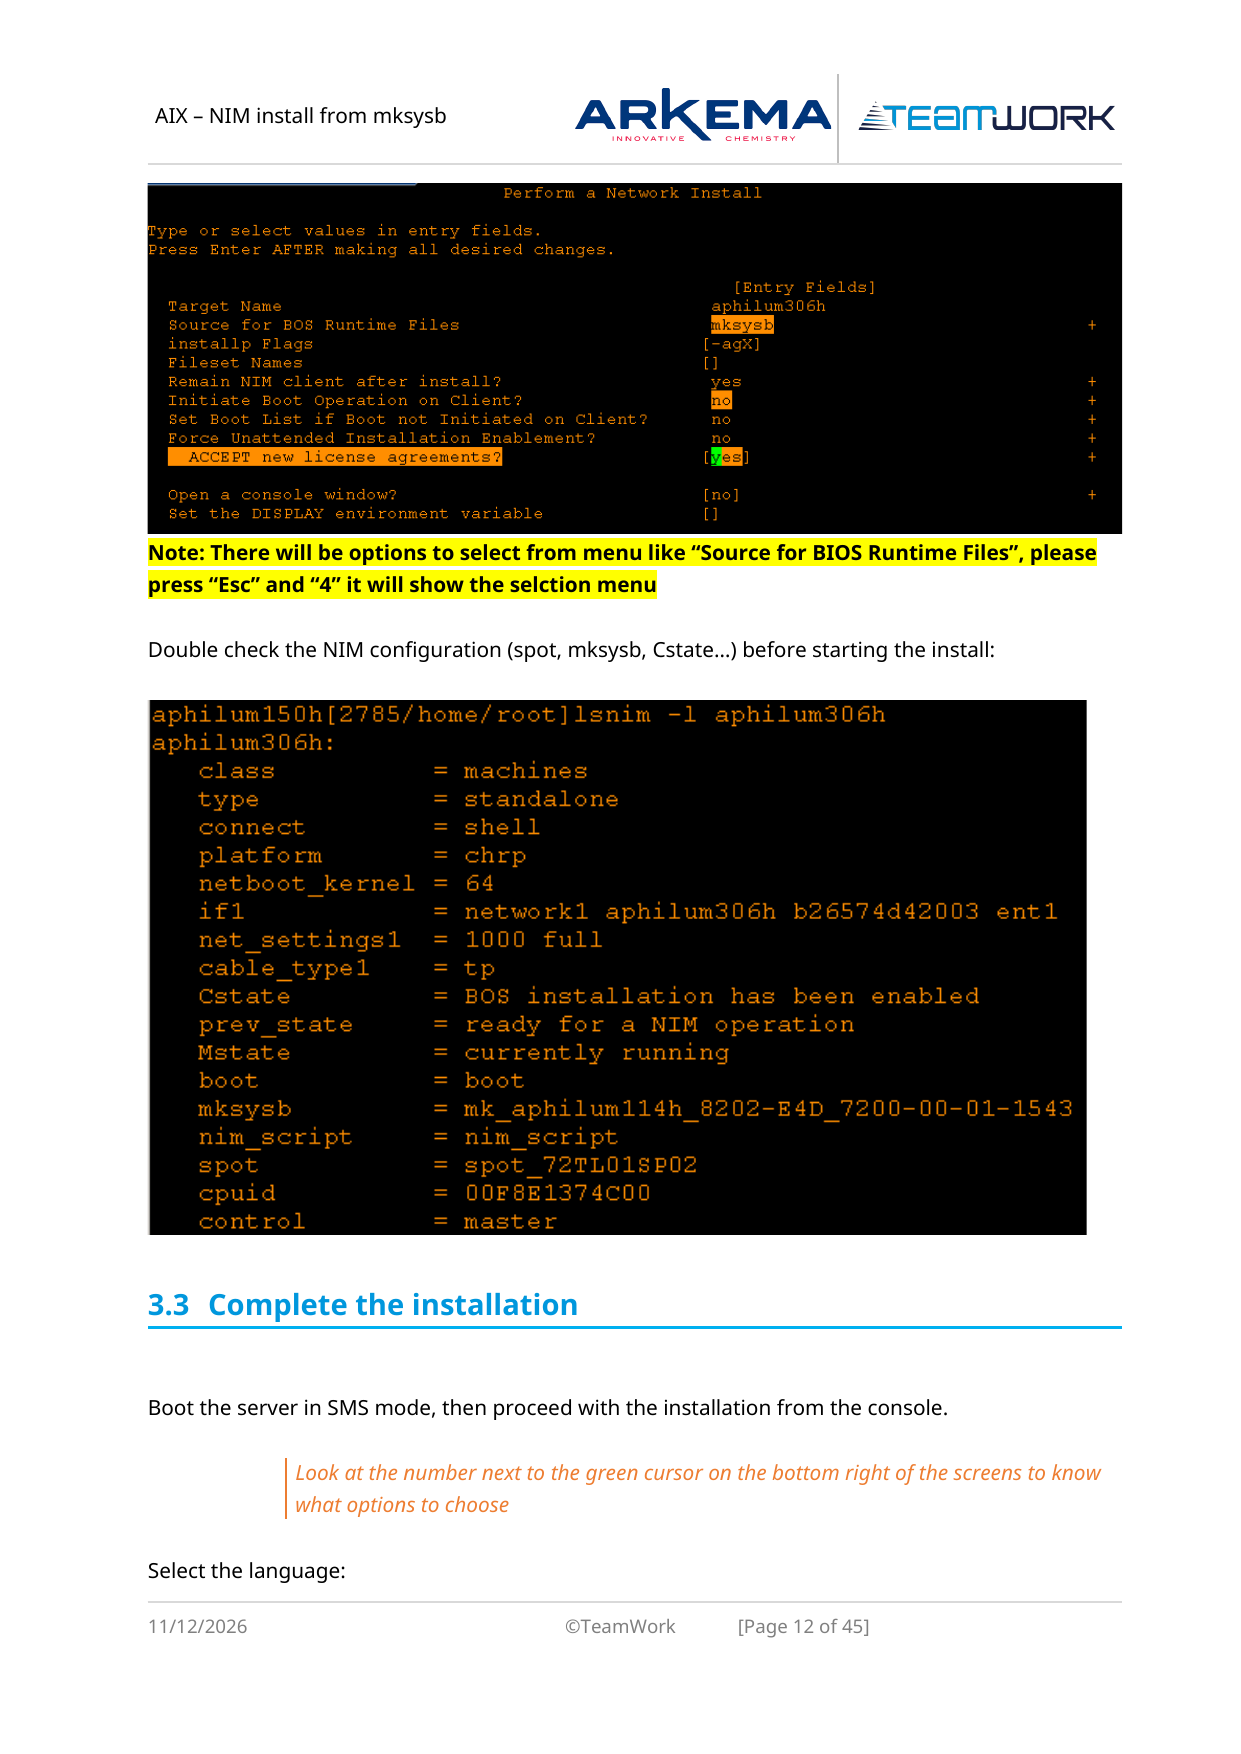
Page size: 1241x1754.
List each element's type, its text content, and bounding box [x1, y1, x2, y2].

picture [575, 88, 832, 141]
text Select the language: [148, 1556, 1122, 1584]
picture [858, 100, 1115, 130]
picture [967, 110, 977, 130]
subtitle Complete the installation [148, 1284, 1122, 1326]
picture [147, 183, 1123, 534]
text Look at the number next to the green cursor on the bottom right of the screens to know what options to choose [287, 1458, 1122, 1519]
text Double check the NIM configuration (spot, mksysb, Cstate…) before starting the install: [148, 635, 1122, 664]
text Note: There will be options to select from menu like “Source for BIOS Runtime Files”, please press “Esc” and “4” it will show the selction menu [148, 538, 1122, 599]
text Boot the server in SMS mode, then proceed with the installation from the console. [148, 1393, 1122, 1421]
picture [147, 700, 1087, 1235]
